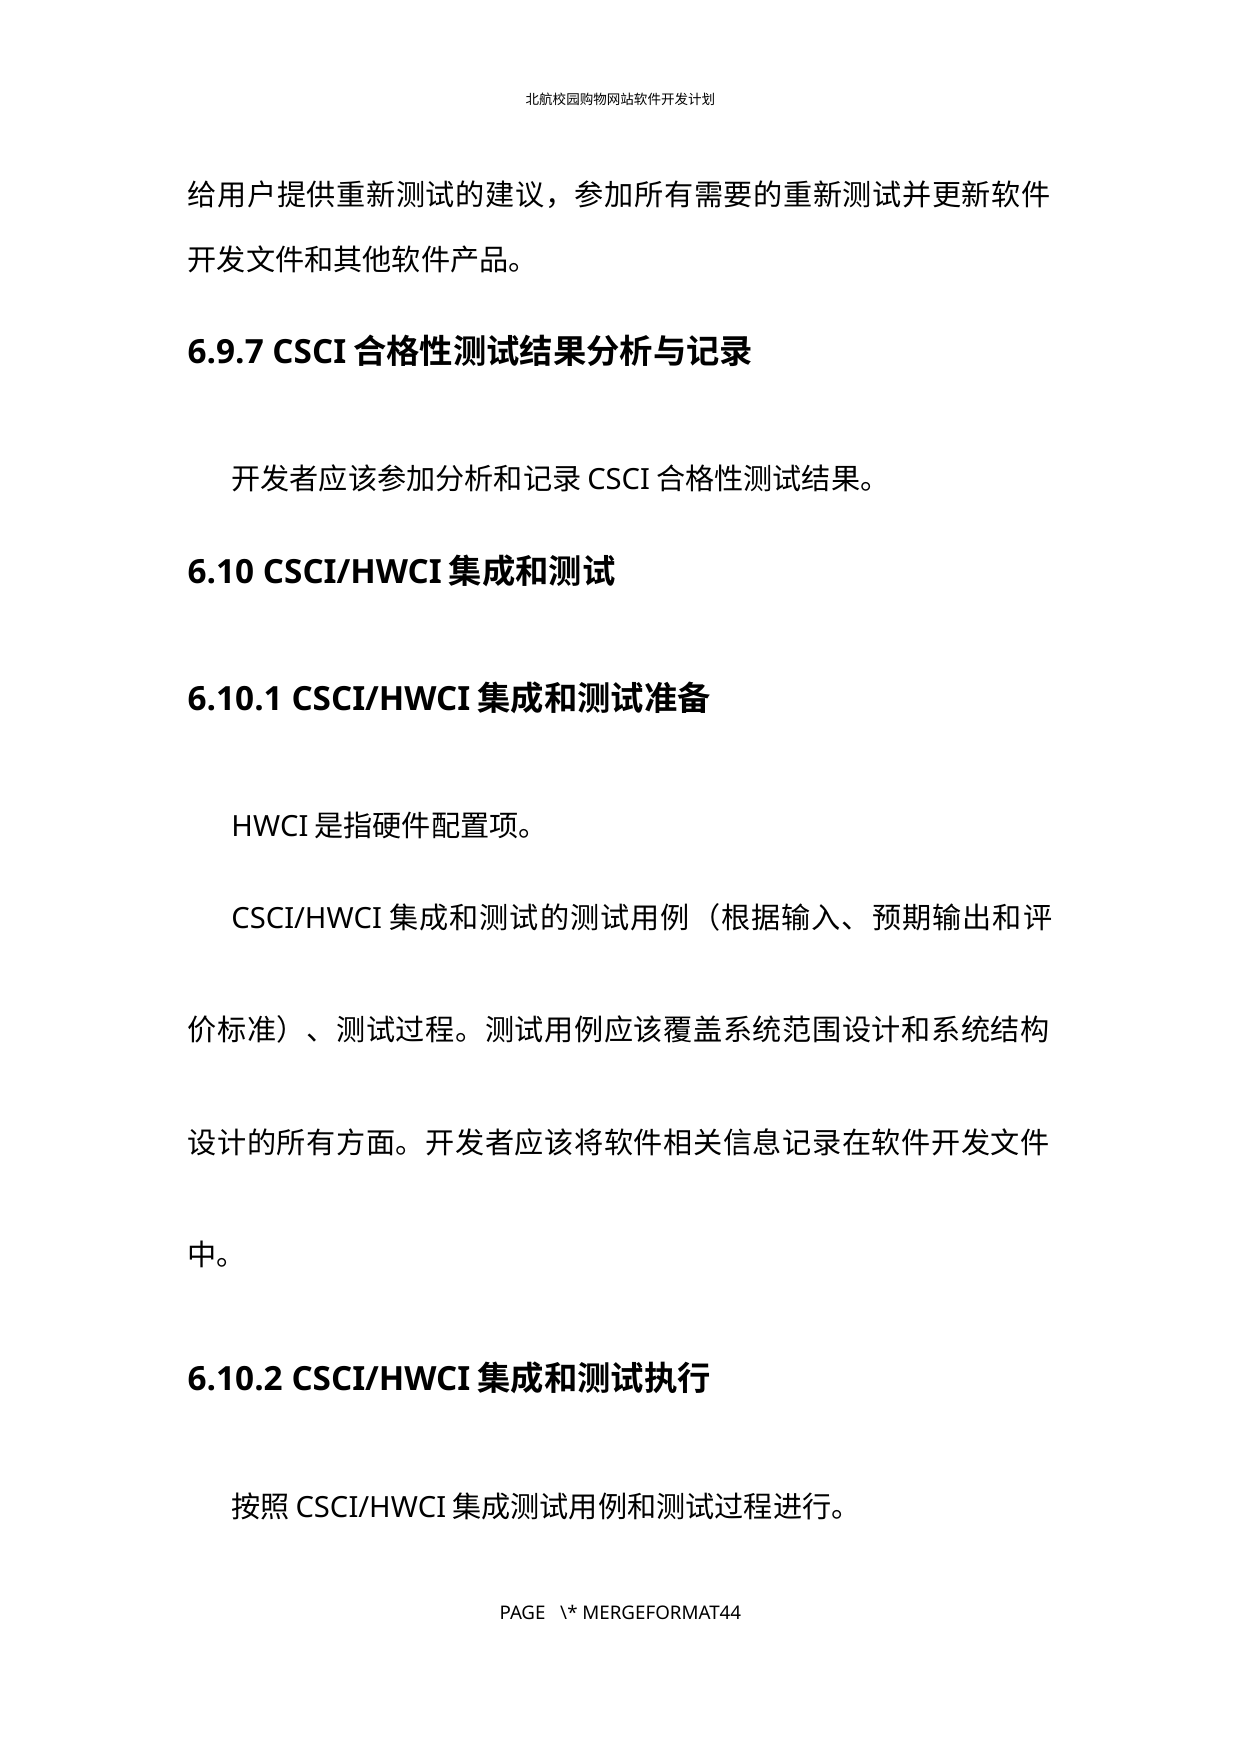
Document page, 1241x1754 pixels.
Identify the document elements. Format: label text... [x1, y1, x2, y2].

subtitle 6.9.7 CSCI合格性测试结果分析与记录 [187, 317, 1053, 382]
subtitle 6.10.2 CSCI/HWCI集成和测试执行 [187, 1343, 1053, 1408]
text HWCI是指硬件配置项。 [187, 791, 1053, 856]
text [187, 160, 1053, 290]
subtitle 6.10.1 CSCI/HWCI集成和测试准备 [187, 664, 1053, 729]
subtitle CSCI/HWCI集成和测试的测试用例（根据输入、预期输出和评价标准）、测试过程。测试用例应该覆盖系统范围设计和系统结构设计的所有方面。开发者应该将软件相关信息记录在软件开发文件中。 [187, 883, 1053, 1285]
subtitle 6.10 CSCI/HWCI集成和测试 [187, 536, 1053, 601]
text 按照CSCI/HWCI集成测试用例和测试过程进行。 [187, 1473, 1053, 1538]
text 开发者应该参加分析和记录CSCI合格性测试结果。 [187, 444, 1053, 509]
